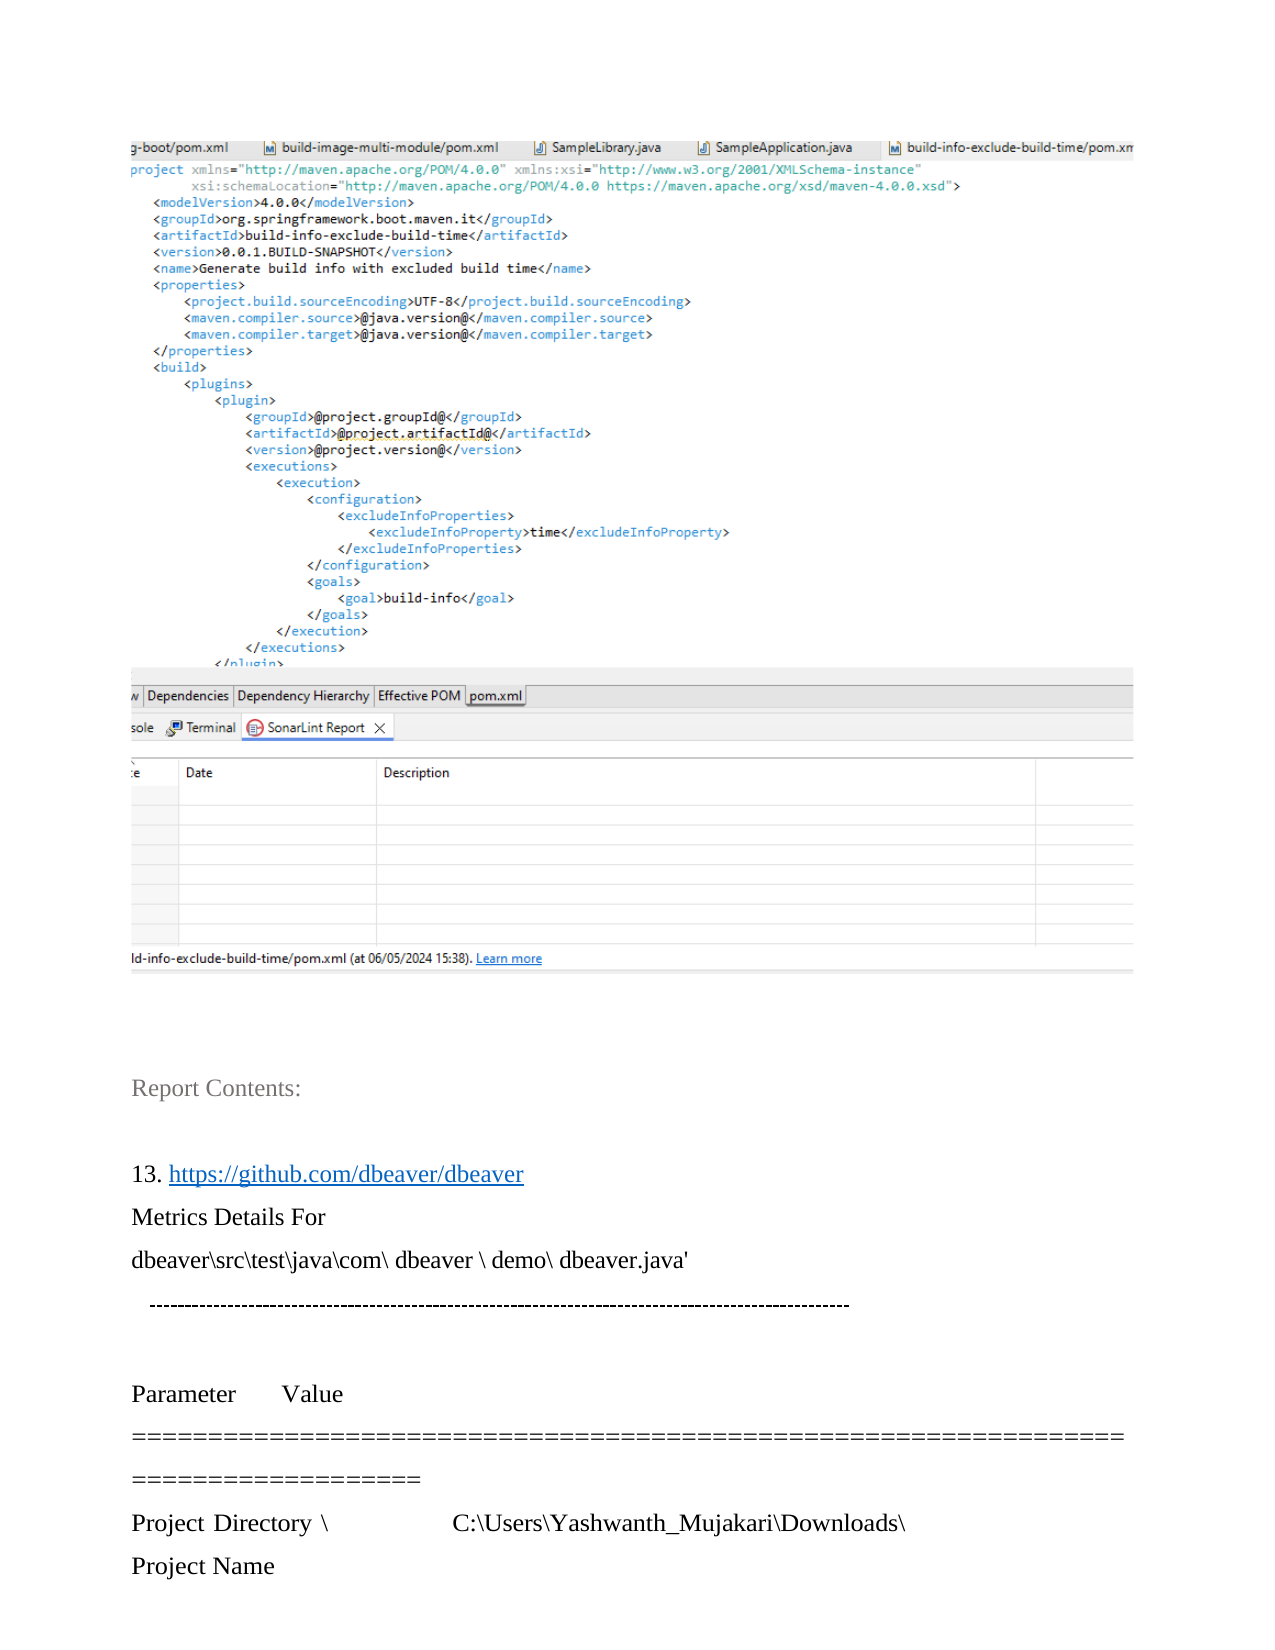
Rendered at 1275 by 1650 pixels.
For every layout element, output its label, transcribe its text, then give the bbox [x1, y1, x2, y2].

text Parameter Value [131, 1379, 1133, 1407]
text Report Contents: [131, 1073, 1133, 1102]
text Project Directory \ Project Name [131, 1508, 328, 1580]
text 13. https://github.com/dbeaver/dbeaver [131, 1159, 1133, 1188]
text ==================================================================================== [131, 1422, 1133, 1494]
text C:\Users\Yashwanth_Mujakari\Downloads\ [452, 1508, 1133, 1537]
text dbeaver\src\test\java\com\ dbeaver \ demo\ dbeaver.java' [131, 1246, 1133, 1274]
text Metrics Details For [131, 1202, 1133, 1231]
picture [131, 141, 1134, 974]
